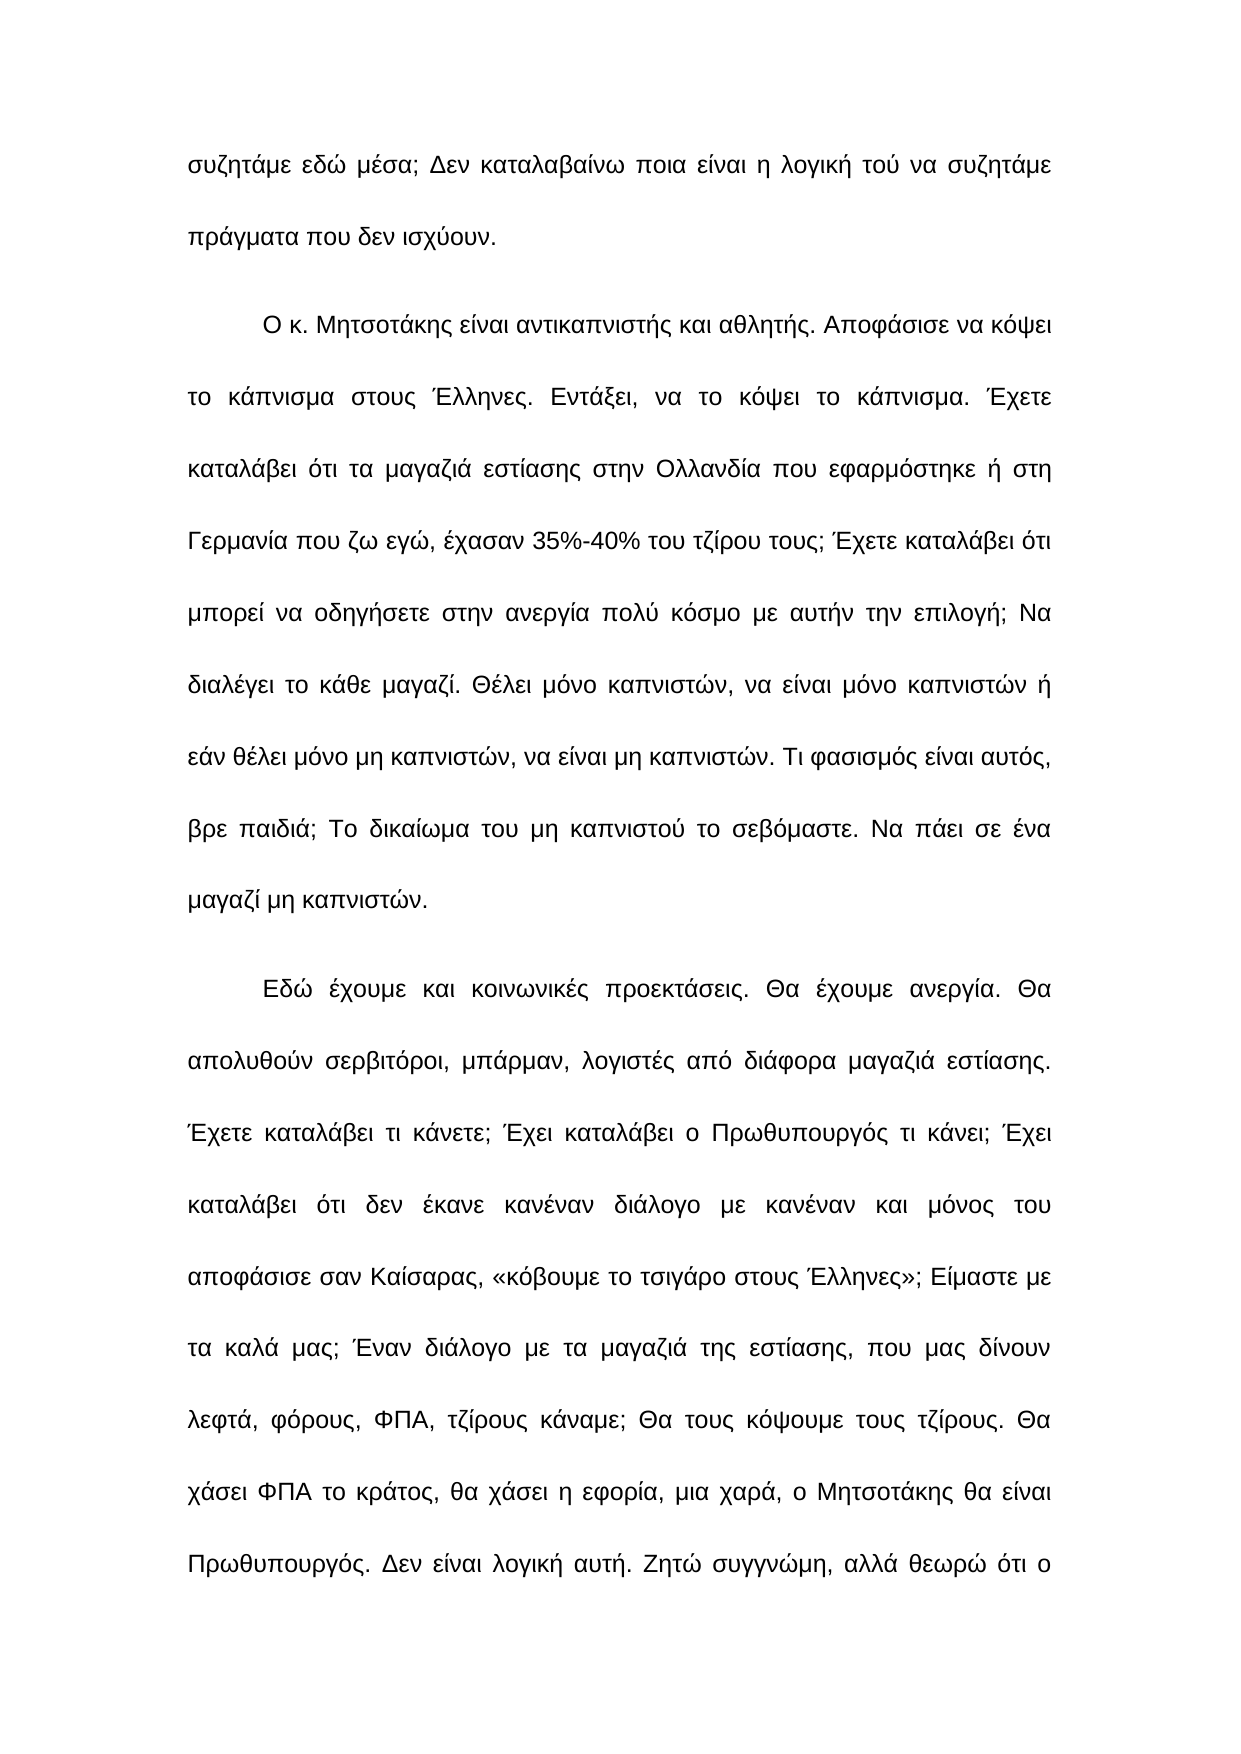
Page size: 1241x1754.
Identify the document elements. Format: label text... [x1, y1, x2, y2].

text Ο κ. Μητσοτάκης είναι αντικαπνιστής και αθλητής. Αποφάσισε να κόψει το κάπνισμα στους Έλληνες. Εντάξει, να το κόψει το κάπνισμα. Έχετε καταλάβει ότι τα μαγαζιά εστίασης στην Ολλανδία που εφαρμόστηκε ή στη Γερμανία που ζω εγώ, έχασαν 35%-40% του τζίρου τους; Έχετε καταλάβει ότι μπορεί να οδηγήσετε στην ανεργία πολύ κόσμο με αυτήν την επιλογή; Να διαλέγει το κάθε μαγαζί. Θέλει μόνο καπνιστών, να είναι μόνο καπνιστών ή εάν θέλει μόνο μη καπνιστών, να είναι μη καπνιστών. Τι φασισμός είναι αυτός, βρε παιδιά; Το δικαίωμα του μη καπνιστού το σεβόμαστε. Να πάει σε ένα μαγαζί μη καπνιστών. [187, 310, 1053, 914]
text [187, 150, 1053, 251]
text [187, 974, 1053, 1578]
